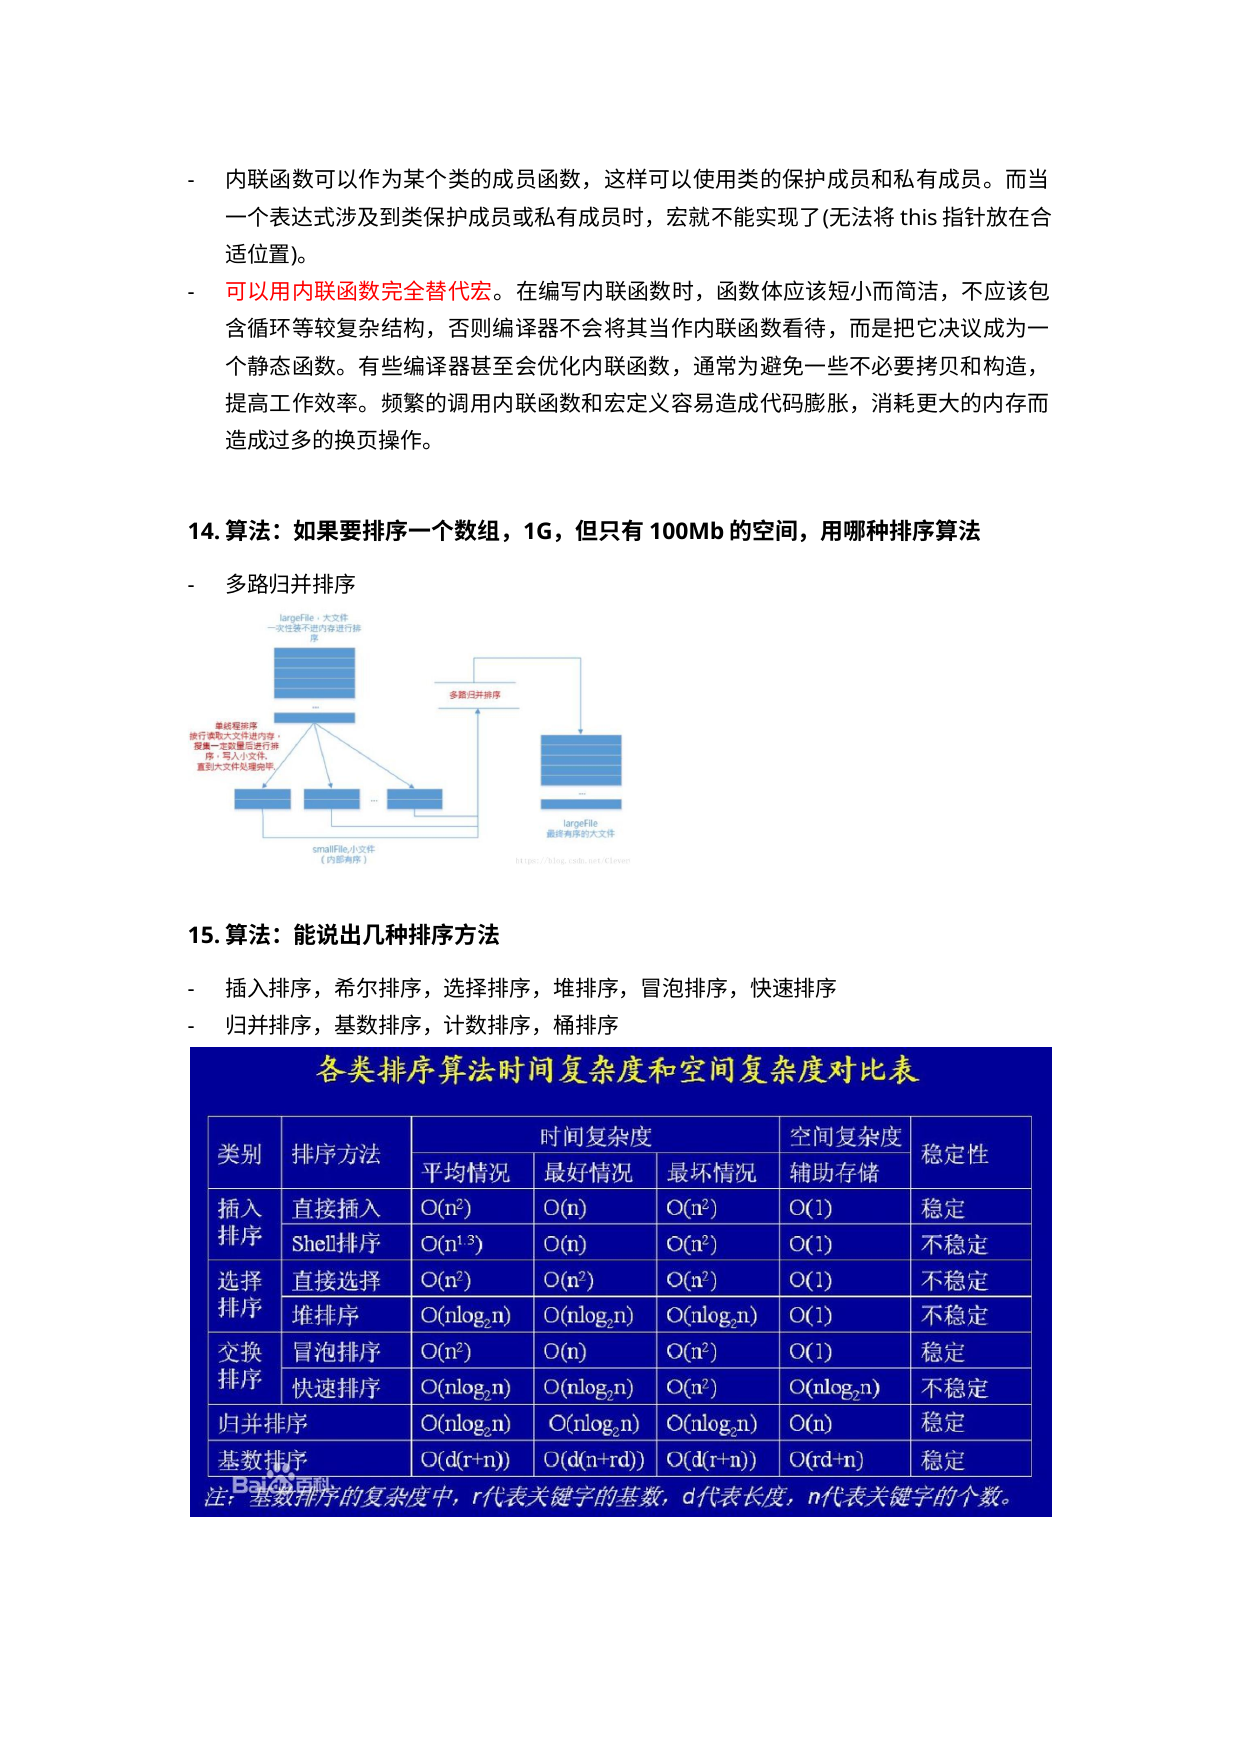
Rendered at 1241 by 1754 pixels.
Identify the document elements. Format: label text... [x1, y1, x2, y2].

picture [187, 1045, 1053, 1517]
list 可以用内联函数完全替代宏。在编写内联函数时，函数体应该短小而简洁，不应该包含循环等较复杂结构，否则编译器不会将其当作内联函数看待，而是把它决议成为一个静态函数。有些编译器甚至会优化内联函数，通常为避免一些不必要拷贝和构造，提高工作效率。频繁的调用内联函数和宏定义容易造成代码膨胀，消耗更大的内存而造成过多的换页操作。 [187, 274, 1053, 455]
list 多路归并排序 [187, 567, 1053, 599]
list 算法：如果要排序一个数组，1G，但只有100Mb的空间，用哪种排序算法 [187, 497, 1053, 562]
picture [187, 604, 630, 868]
list 算法：能说出几种排序方法 [187, 901, 1053, 966]
list 内联函数可以作为某个类的成员函数，这样可以使用类的保护成员和私有成员。而当一个表达式涉及到类保护成员或私有成员时，宏就不能实现了(无法将this指针放在合适位置)。 [187, 162, 1053, 269]
list 归并排序，基数排序，计数排序，桶排序 [187, 1008, 1053, 1041]
list 插入排序，希尔排序，选择排序，堆排序，冒泡排序，快速排序 [187, 971, 1053, 1003]
